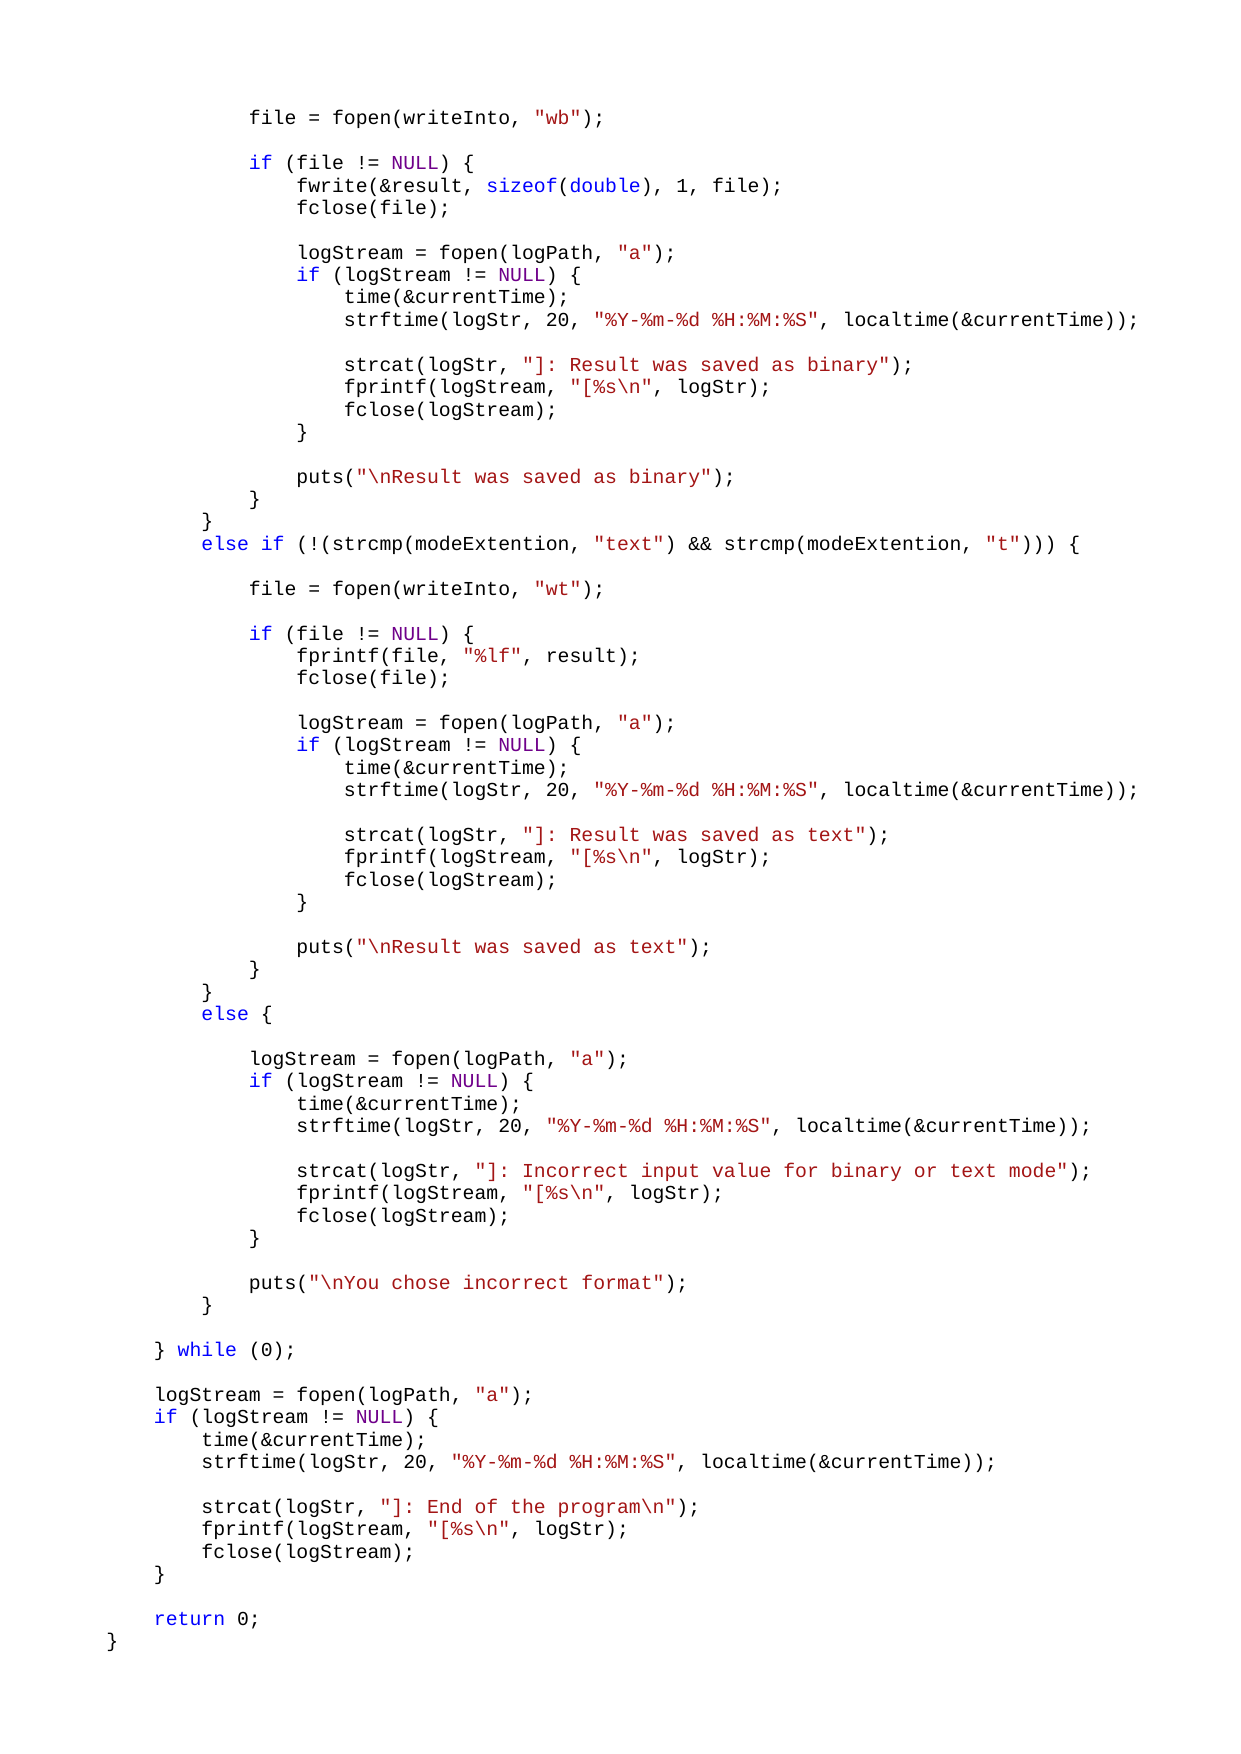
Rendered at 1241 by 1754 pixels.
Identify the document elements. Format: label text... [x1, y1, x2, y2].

text else if (!(strcmp(modeExtention, "text") && strcmp(modeExtention, "t"))) { [106, 534, 1163, 556]
text fprintf(logStream, "[%s\n", logStr); [106, 1519, 1163, 1542]
text time(&currentTime); [106, 287, 1163, 310]
text } [106, 422, 1163, 444]
text } [106, 511, 1163, 534]
text fprintf(logStream, "[%s\n", logStr); [106, 1183, 1163, 1206]
text if (logStream != NULL) { [106, 1407, 1163, 1430]
text strcat(logStr, "]: Incorrect input value for binary or text mode"); [106, 1161, 1163, 1183]
text } [106, 1228, 1163, 1251]
text strftime(logStr, 20, "%Y-%m-%d %H:%M:%S", localtime(&currentTime)); [106, 1116, 1163, 1138]
text logStream = fopen(logPath, "a"); [106, 1049, 1163, 1071]
text fclose(logStream); [106, 399, 1163, 422]
text fwrite(&result, sizeof(double), 1, file); [106, 176, 1163, 198]
text strftime(logStr, 20, "%Y-%m-%d %H:%M:%S", localtime(&currentTime)); [106, 780, 1163, 803]
text file = fopen(writeInto, "wb"); [106, 108, 1163, 131]
text if (logStream != NULL) { [106, 1071, 1163, 1094]
text puts("\nResult was saved as binary"); [106, 467, 1163, 489]
text strcat(logStr, "]: End of the program\n"); [106, 1497, 1163, 1519]
text } [106, 489, 1163, 511]
text if (file != NULL) { [106, 623, 1163, 646]
text strcat(logStr, "]: Result was saved as binary"); [106, 355, 1163, 377]
text puts("\nResult was saved as text"); [106, 937, 1163, 959]
text fclose(file); [106, 198, 1163, 220]
text strcat(logStr, "]: Result was saved as text"); [106, 825, 1163, 847]
text } [106, 1564, 1163, 1586]
text logStream = fopen(logPath, "a"); [106, 243, 1163, 265]
text fclose(logStream); [106, 1206, 1163, 1228]
text } [106, 1295, 1163, 1318]
text fprintf(logStream, "[%s\n", logStr); [106, 847, 1163, 870]
text time(&currentTime); [106, 1430, 1163, 1452]
text time(&currentTime); [106, 1094, 1163, 1116]
text fprintf(logStream, "[%s\n", logStr); [106, 377, 1163, 399]
text else { [106, 1004, 1163, 1027]
text return 0; [106, 1609, 1163, 1631]
text fclose(logStream); [106, 870, 1163, 892]
text if (file != NULL) { [106, 153, 1163, 176]
text } [106, 982, 1163, 1004]
text } [106, 892, 1163, 914]
text file = fopen(writeInto, "wt"); [106, 579, 1163, 601]
text if (logStream != NULL) { [106, 735, 1163, 758]
text logStream = fopen(logPath, "a"); [106, 713, 1163, 735]
text time(&currentTime); [106, 758, 1163, 780]
text fclose(logStream); [106, 1542, 1163, 1564]
text fprintf(file, "%lf", result); [106, 646, 1163, 668]
text } [106, 959, 1163, 982]
text puts("\nYou chose incorrect format"); [106, 1273, 1163, 1295]
text fclose(file); [106, 668, 1163, 691]
text strftime(logStr, 20, "%Y-%m-%d %H:%M:%S", localtime(&currentTime)); [106, 310, 1163, 332]
text logStream = fopen(logPath, "a"); [106, 1385, 1163, 1407]
text if (logStream != NULL) { [106, 265, 1163, 287]
text strftime(logStr, 20, "%Y-%m-%d %H:%M:%S", localtime(&currentTime)); [106, 1452, 1163, 1474]
text } [106, 1631, 1163, 1654]
text } while (0); [106, 1340, 1163, 1362]
